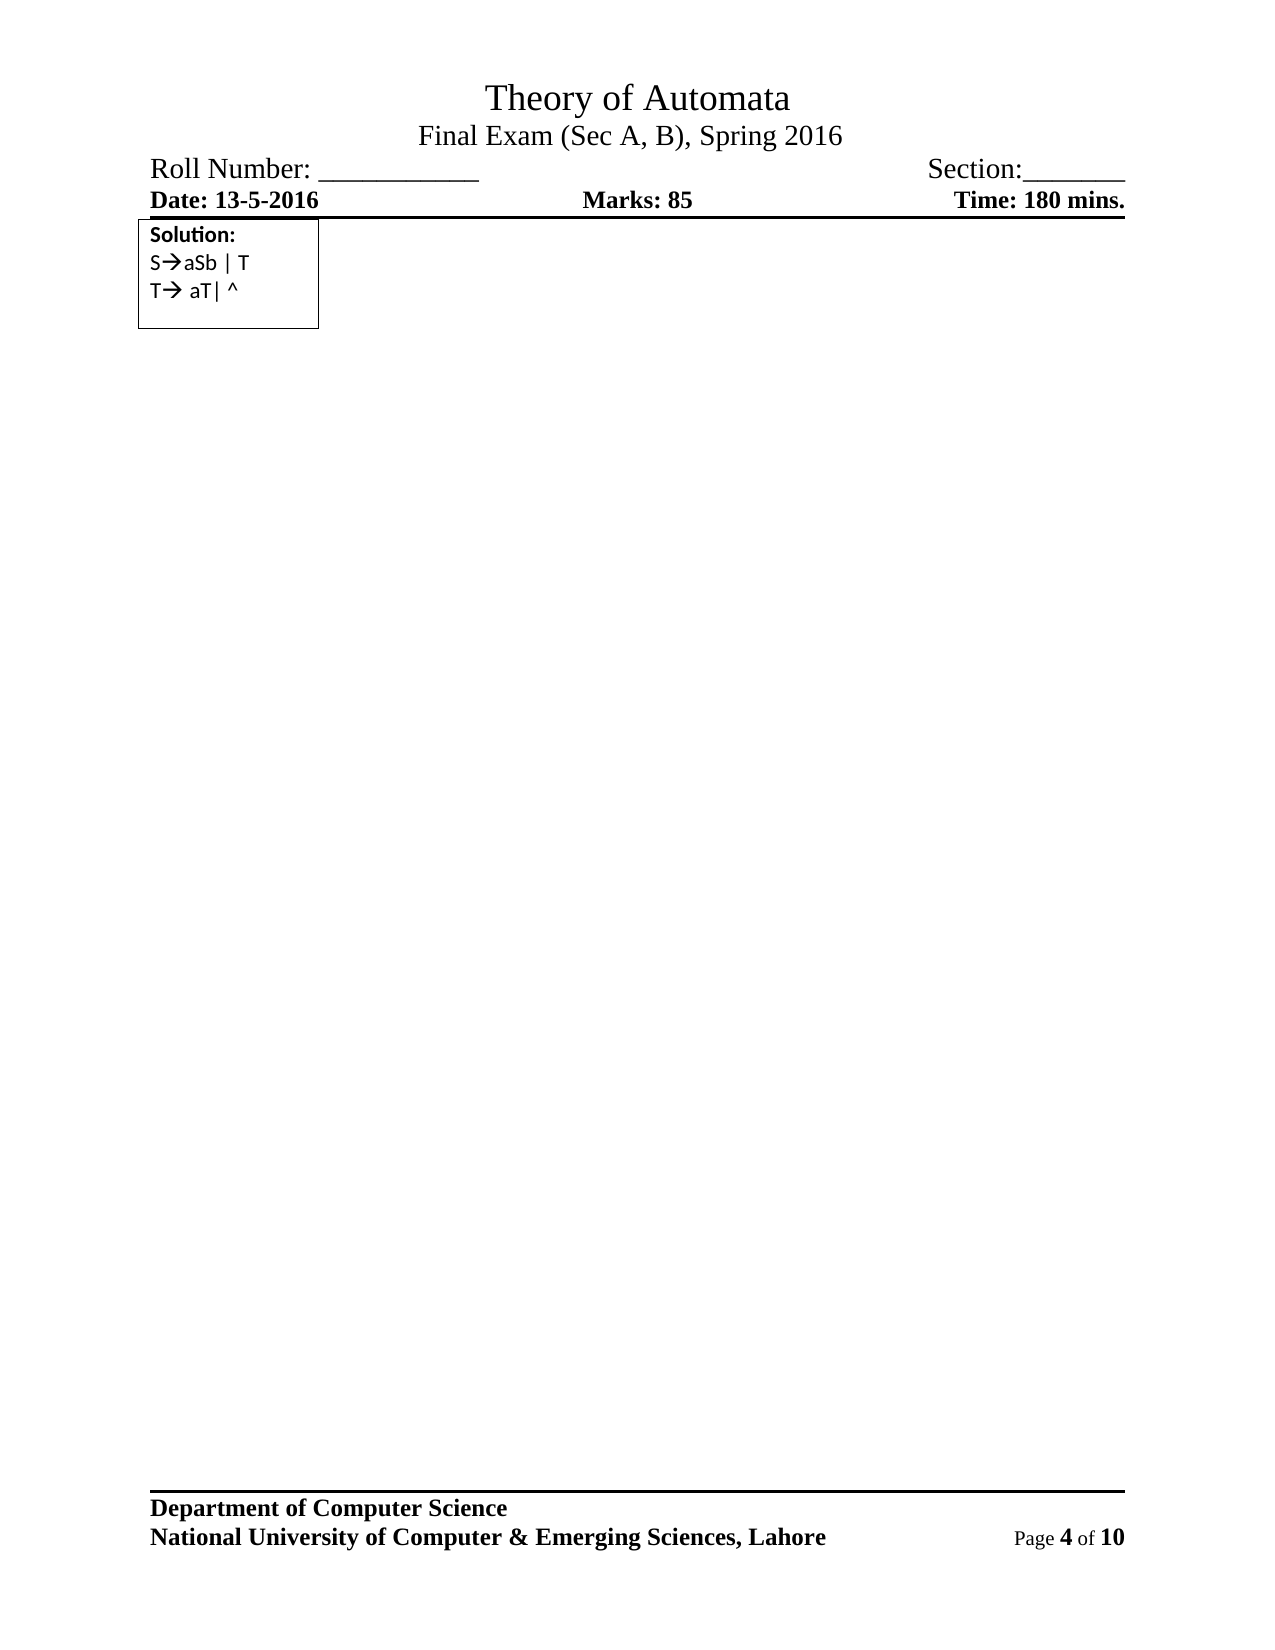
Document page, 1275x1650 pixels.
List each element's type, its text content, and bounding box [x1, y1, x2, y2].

table_header Solution: SaSb | T T aT| ^ [139, 220, 318, 328]
